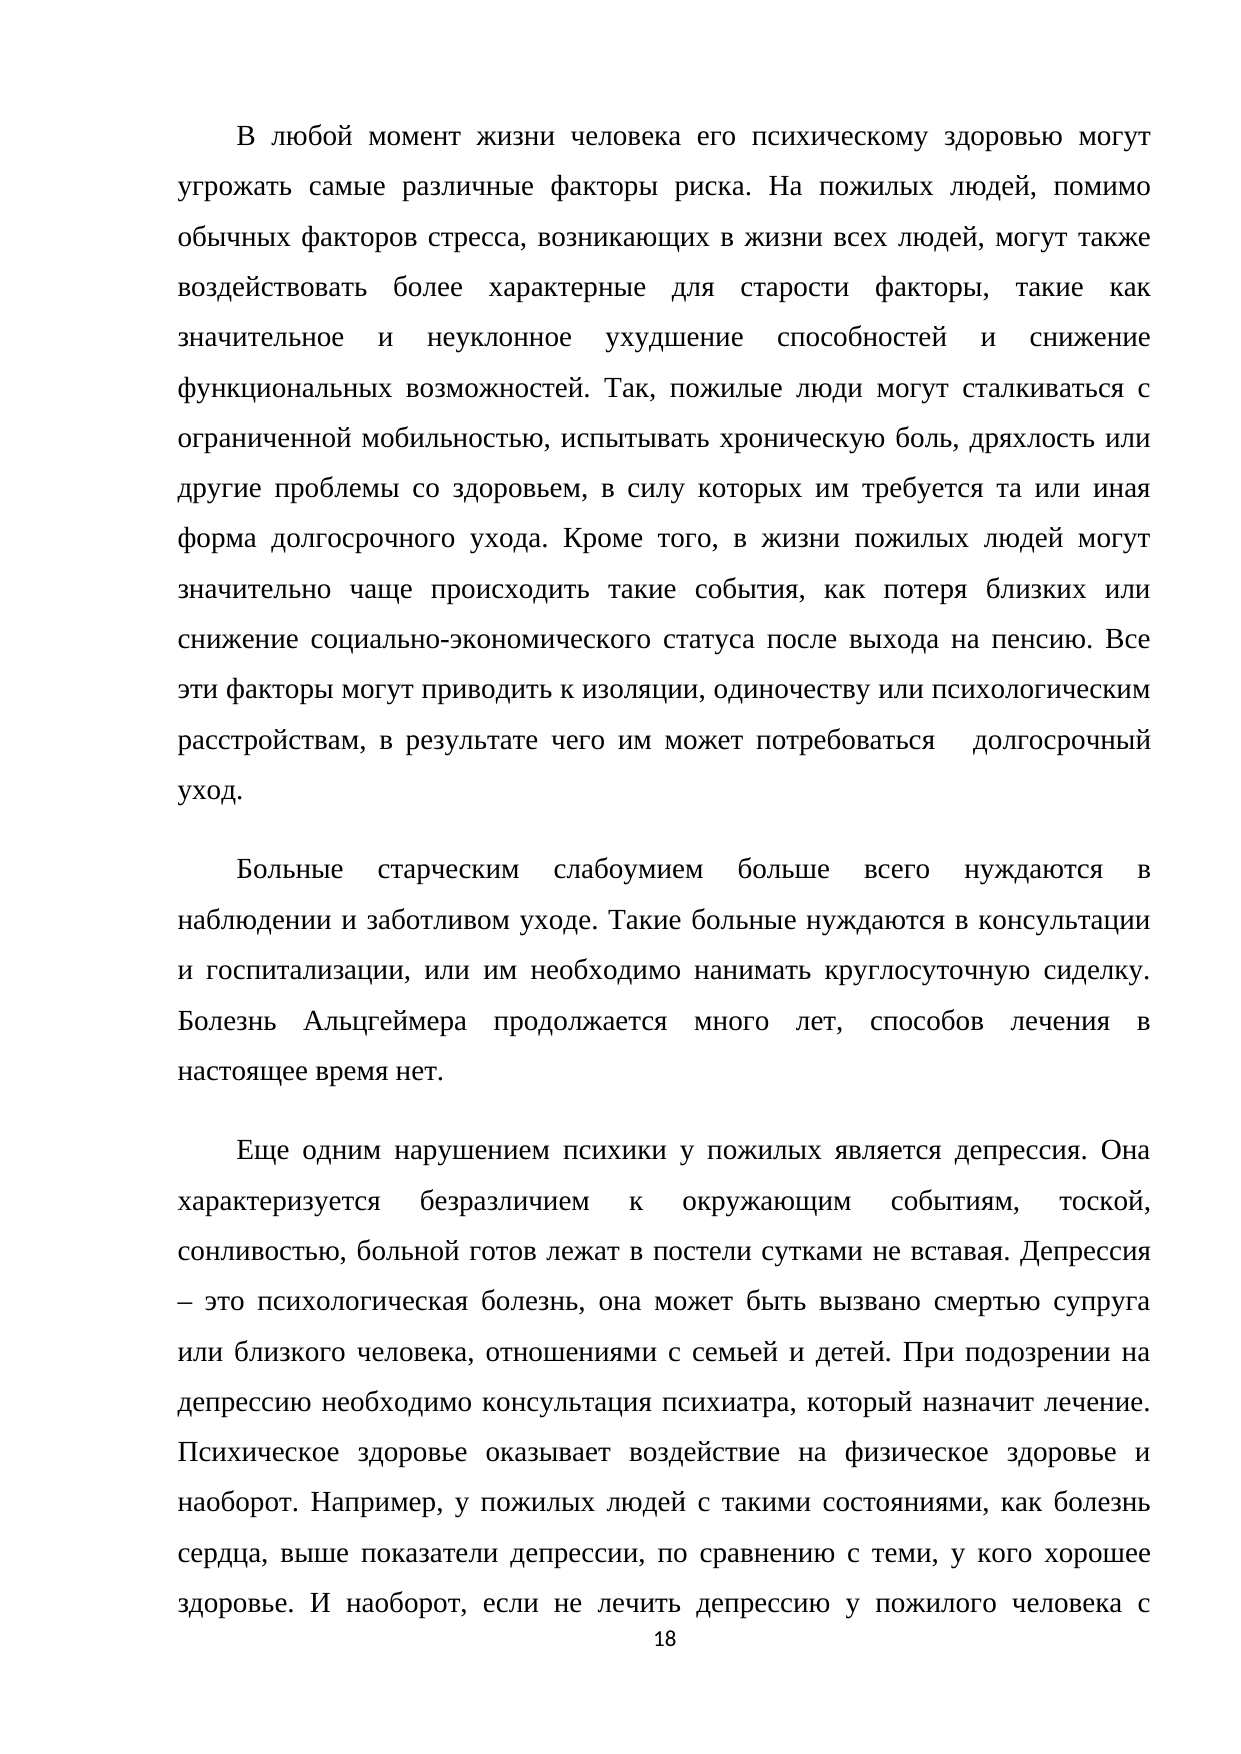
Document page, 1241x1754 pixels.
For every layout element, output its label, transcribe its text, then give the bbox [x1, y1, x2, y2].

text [177, 1132, 1152, 1619]
text Больные старческим слабоумием больше всего нуждаются в наблюдении и заботливом уходе. Такие больные нуждаются в консультации и госпитализации, или им необходимо нанимать круглосуточную сиделку. Болезнь Альцгеймера продолжается много лет, способов лечения в настоящее время нет. [177, 852, 1152, 1086]
text В любой момент жизни человека его психическому здоровью могут угрожать самые различные факторы риска. На пожилых людей, помимо обычных факторов стресса, возникающих в жизни всех людей, могут также воздействовать более характерные для старости факторы, такие как значительное и неуклонное ухудшение способностей и снижение функциональных возможностей. Так, пожилые люди могут сталкиваться с ограниченной мобильностью, испытывать хроническую боль, дряхлость или другие проблемы со здоровьем, в силу которых им требуется та или иная форма долгосрочного ухода. Кроме того, в жизни пожилых людей могут значительно чаще происходить такие события, как потеря близких или снижение социально-экономического статуса после выхода на пенсию. Все эти факторы могут приводить к изоляции, одиночеству или психологическим расстройствам, в результате чего им может потребоваться долгосрочный уход. [177, 118, 1152, 806]
